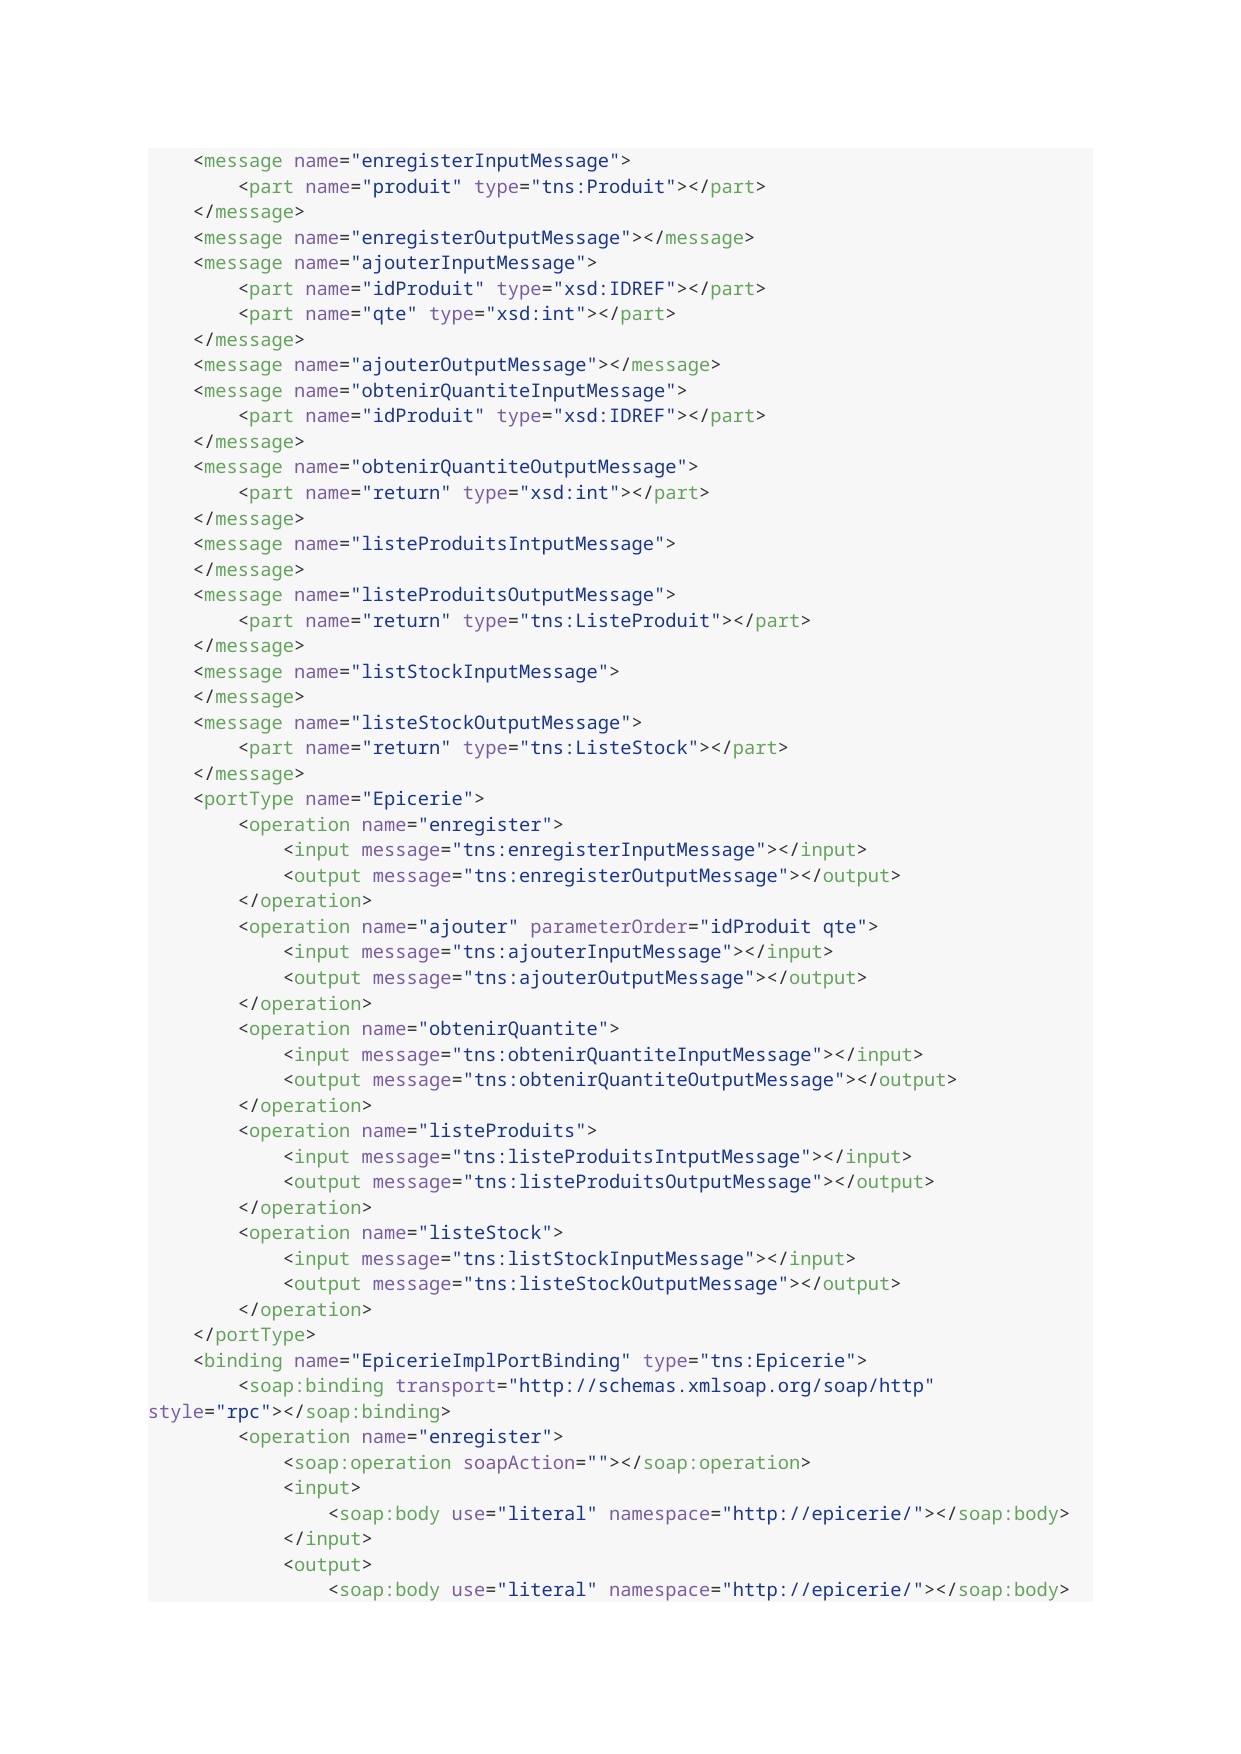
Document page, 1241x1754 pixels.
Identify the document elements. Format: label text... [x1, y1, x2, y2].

text <part name="return" type="xsd:int"></part> [148, 479, 1093, 505]
text </message> [148, 760, 1093, 786]
text </operation> [148, 888, 1093, 913]
text <message name="ajouterInputMessage"> [148, 250, 1093, 275]
text <output message="tns:ajouterOutputMessage"></output> [148, 964, 1093, 990]
text <message name="enregisterOutputMessage"></message> [148, 224, 1093, 250]
text </input> [148, 1526, 1093, 1551]
text <soap:binding transport="http://schemas.xmlsoap.org/soap/http" style="rpc"></soap:binding> [148, 1373, 1093, 1424]
text </message> [148, 428, 1093, 454]
text <operation name="enregister"> [148, 1424, 1093, 1449]
text </operation> [148, 990, 1093, 1015]
text <output message="tns:listeProduitsOutputMessage"></output> [148, 1168, 1093, 1194]
text </message> [148, 632, 1093, 658]
text <input message="tns:obtenirQuantiteInputMessage"></input> [148, 1041, 1093, 1066]
text </message> [148, 199, 1093, 224]
text <operation name="listeStock"> [148, 1219, 1093, 1245]
text <message name="listeProduitsIntputMessage"> [148, 530, 1093, 556]
text <input> [148, 1475, 1093, 1500]
text <input message="tns:enregisterInputMessage"></input> [148, 837, 1093, 862]
text <input message="tns:listStockInputMessage"></input> [148, 1245, 1093, 1271]
text <operation name="enregister"> [148, 811, 1093, 837]
text <message name="ajouterOutputMessage"></message> [148, 352, 1093, 377]
text </portType> [148, 1322, 1093, 1347]
text <part name="return" type="tns:ListeStock"></part> [148, 734, 1093, 760]
text <output message="tns:enregisterOutputMessage"></output> [148, 862, 1093, 888]
text <input message="tns:ajouterInputMessage"></input> [148, 939, 1093, 964]
text <part name="produit" type="tns:Produit"></part> [148, 173, 1093, 199]
text <operation name="obtenirQuantite"> [148, 1015, 1093, 1041]
text <message name="enregisterInputMessage"> [148, 148, 1093, 173]
text </message> [148, 326, 1093, 352]
text <output message="tns:listeStockOutputMessage"></output> [148, 1271, 1093, 1296]
text </message> [148, 505, 1093, 530]
text <output message="tns:obtenirQuantiteOutputMessage"></output> [148, 1066, 1093, 1092]
text <operation name="ajouter" parameterOrder="idProduit qte"> [148, 913, 1093, 939]
text <binding name="EpicerieImplPortBinding" type="tns:Epicerie"> [148, 1347, 1093, 1373]
text <message name="listStockInputMessage"> [148, 658, 1093, 683]
text <part name="qte" type="xsd:int"></part> [148, 301, 1093, 326]
text <message name="listeProduitsOutputMessage"> [148, 581, 1093, 607]
text <output> [148, 1551, 1093, 1577]
text <part name="idProduit" type="xsd:IDREF"></part> [148, 403, 1093, 428]
text <part name="return" type="tns:ListeProduit"></part> [148, 607, 1093, 632]
text </message> [148, 683, 1093, 709]
text </operation> [148, 1194, 1093, 1219]
text <message name="obtenirQuantiteOutputMessage"> [148, 454, 1093, 479]
text <input message="tns:listeProduitsIntputMessage"></input> [148, 1143, 1093, 1168]
text <soap:operation soapAction=""></soap:operation> [148, 1449, 1093, 1475]
text <portType name="Epicerie"> [148, 786, 1093, 811]
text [148, 1500, 1093, 1526]
text </operation> [148, 1296, 1093, 1322]
text <message name="listeStockOutputMessage"> [148, 709, 1093, 734]
text </operation> [148, 1092, 1093, 1117]
text <message name="obtenirQuantiteInputMessage"> [148, 377, 1093, 403]
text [148, 1577, 1093, 1602]
text </message> [148, 556, 1093, 581]
text <operation name="listeProduits"> [148, 1117, 1093, 1143]
text <part name="idProduit" type="xsd:IDREF"></part> [148, 275, 1093, 301]
